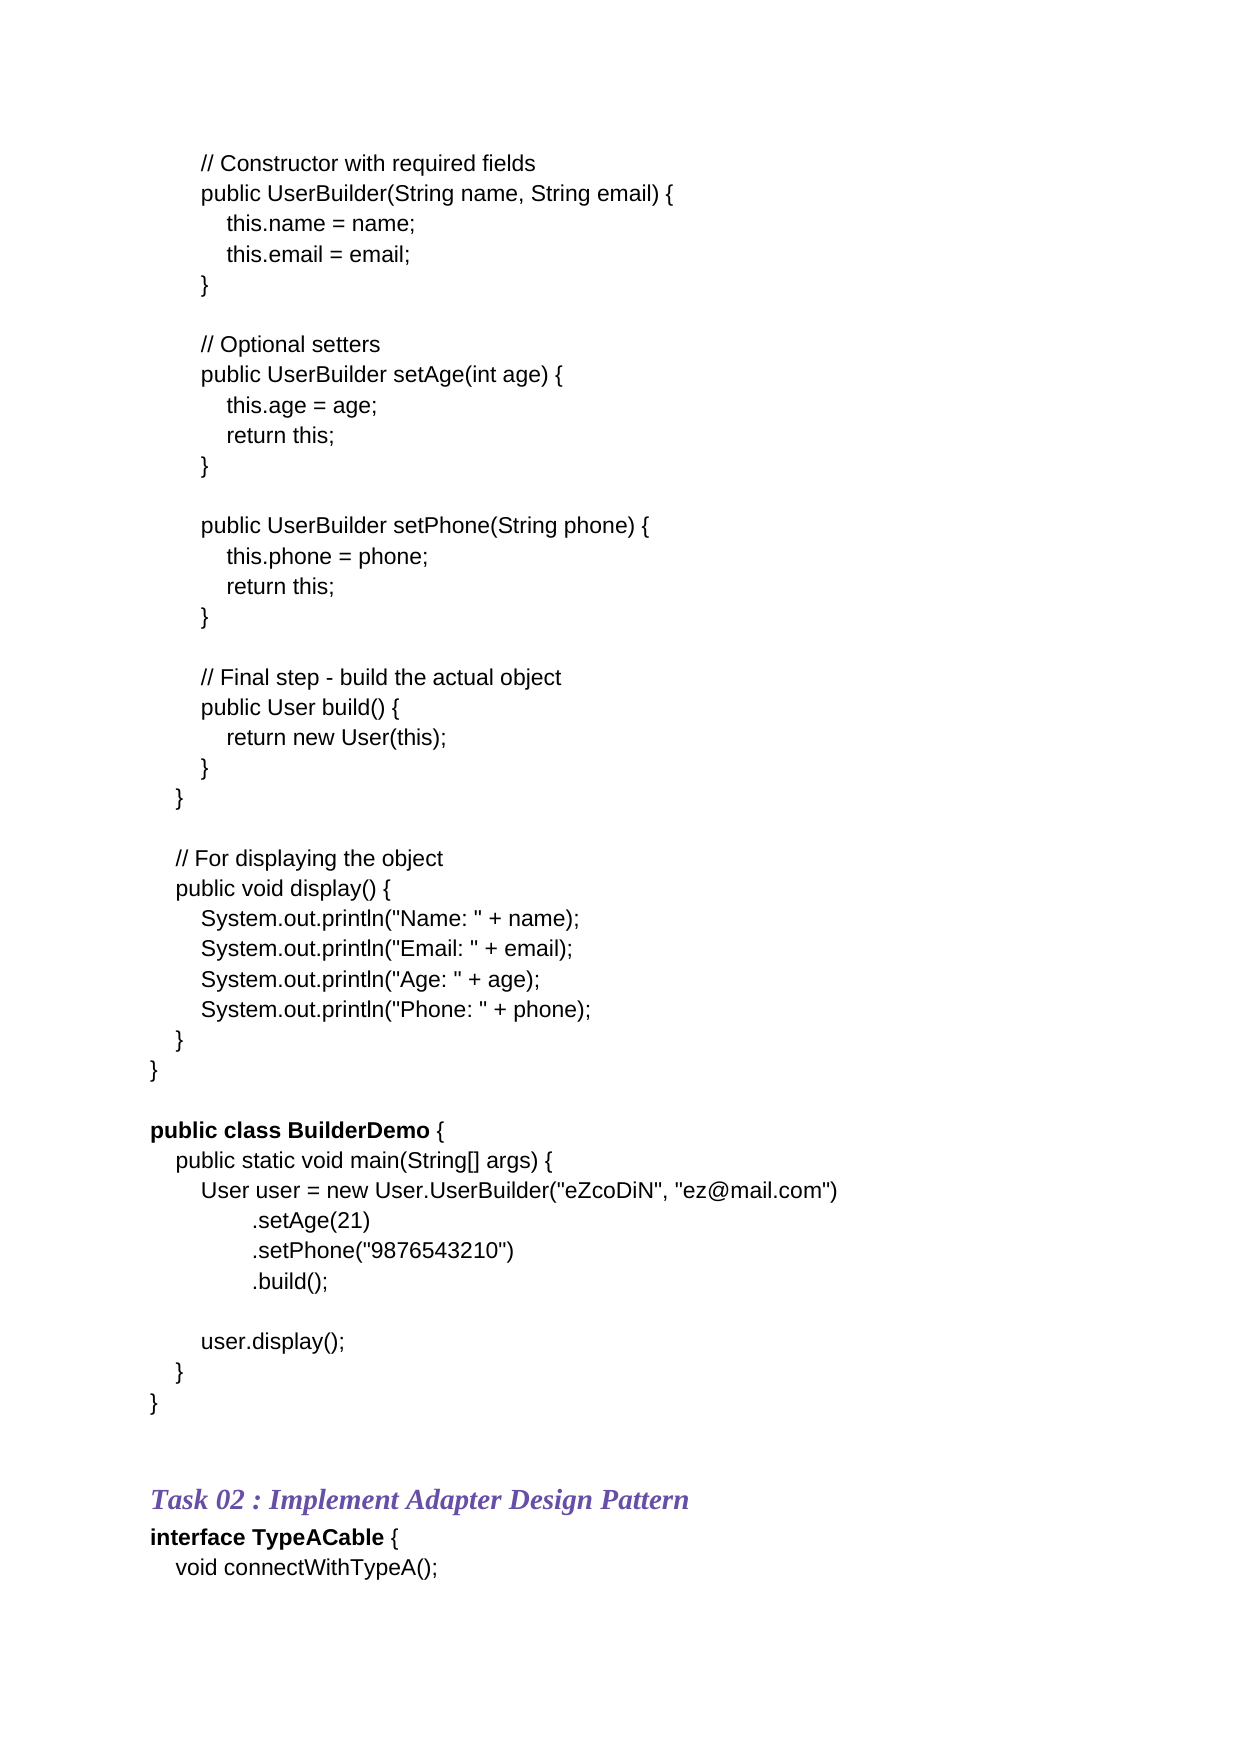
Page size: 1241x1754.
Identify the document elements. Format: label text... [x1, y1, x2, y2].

text public UserBuilder(String name, String email) { [150, 180, 1090, 207]
text } [150, 1026, 1090, 1052]
text System.out.println("Age: " + age); [150, 966, 1090, 992]
text } [150, 784, 1090, 811]
text } [150, 271, 1090, 297]
text public UserBuilder setAge(int age) { [150, 361, 1090, 388]
text System.out.println("Name: " + name); [150, 905, 1090, 932]
text this.age = age; [150, 392, 1090, 418]
text return new User(this); [150, 724, 1090, 750]
text public User build() { [150, 694, 1090, 720]
text } [150, 1358, 1090, 1385]
text // Constructor with required fields [150, 150, 1090, 176]
text .setAge(21) [150, 1207, 1090, 1234]
text } [150, 603, 1090, 629]
text this.name = name; [150, 210, 1090, 237]
text public class BuilderDemo { [150, 1117, 1090, 1143]
text } [150, 1056, 1090, 1083]
text } [150, 754, 1090, 781]
text .build(); [150, 1268, 1090, 1294]
text .setPhone("9876543210") [150, 1237, 1090, 1264]
text void connectWithTypeA(); [150, 1554, 1090, 1581]
text // Final step - build the actual object [150, 663, 1090, 690]
text System.out.println("Email: " + email); [150, 935, 1090, 962]
text return this; [150, 422, 1090, 448]
text public static void main(String[] args) { [150, 1147, 1090, 1173]
text this.email = email; [150, 241, 1090, 267]
subtitle Task 02 : Implement Adapter Design Pattern [150, 1482, 1090, 1516]
text user.display(); [150, 1328, 1090, 1354]
text return this; [150, 573, 1090, 599]
text } [150, 1388, 1090, 1415]
text System.out.println("Phone: " + phone); [150, 996, 1090, 1022]
text public void display() { [150, 875, 1090, 901]
text interface TypeACable { [150, 1524, 1090, 1551]
text public UserBuilder setPhone(String phone) { [150, 512, 1090, 539]
text // Optional setters [150, 331, 1090, 358]
text } [150, 452, 1090, 478]
text // For displaying the object [150, 845, 1090, 871]
text this.phone = phone; [150, 543, 1090, 569]
text User user = new User.UserBuilder("eZcoDiN", "ez@mail.com") [150, 1177, 1090, 1203]
